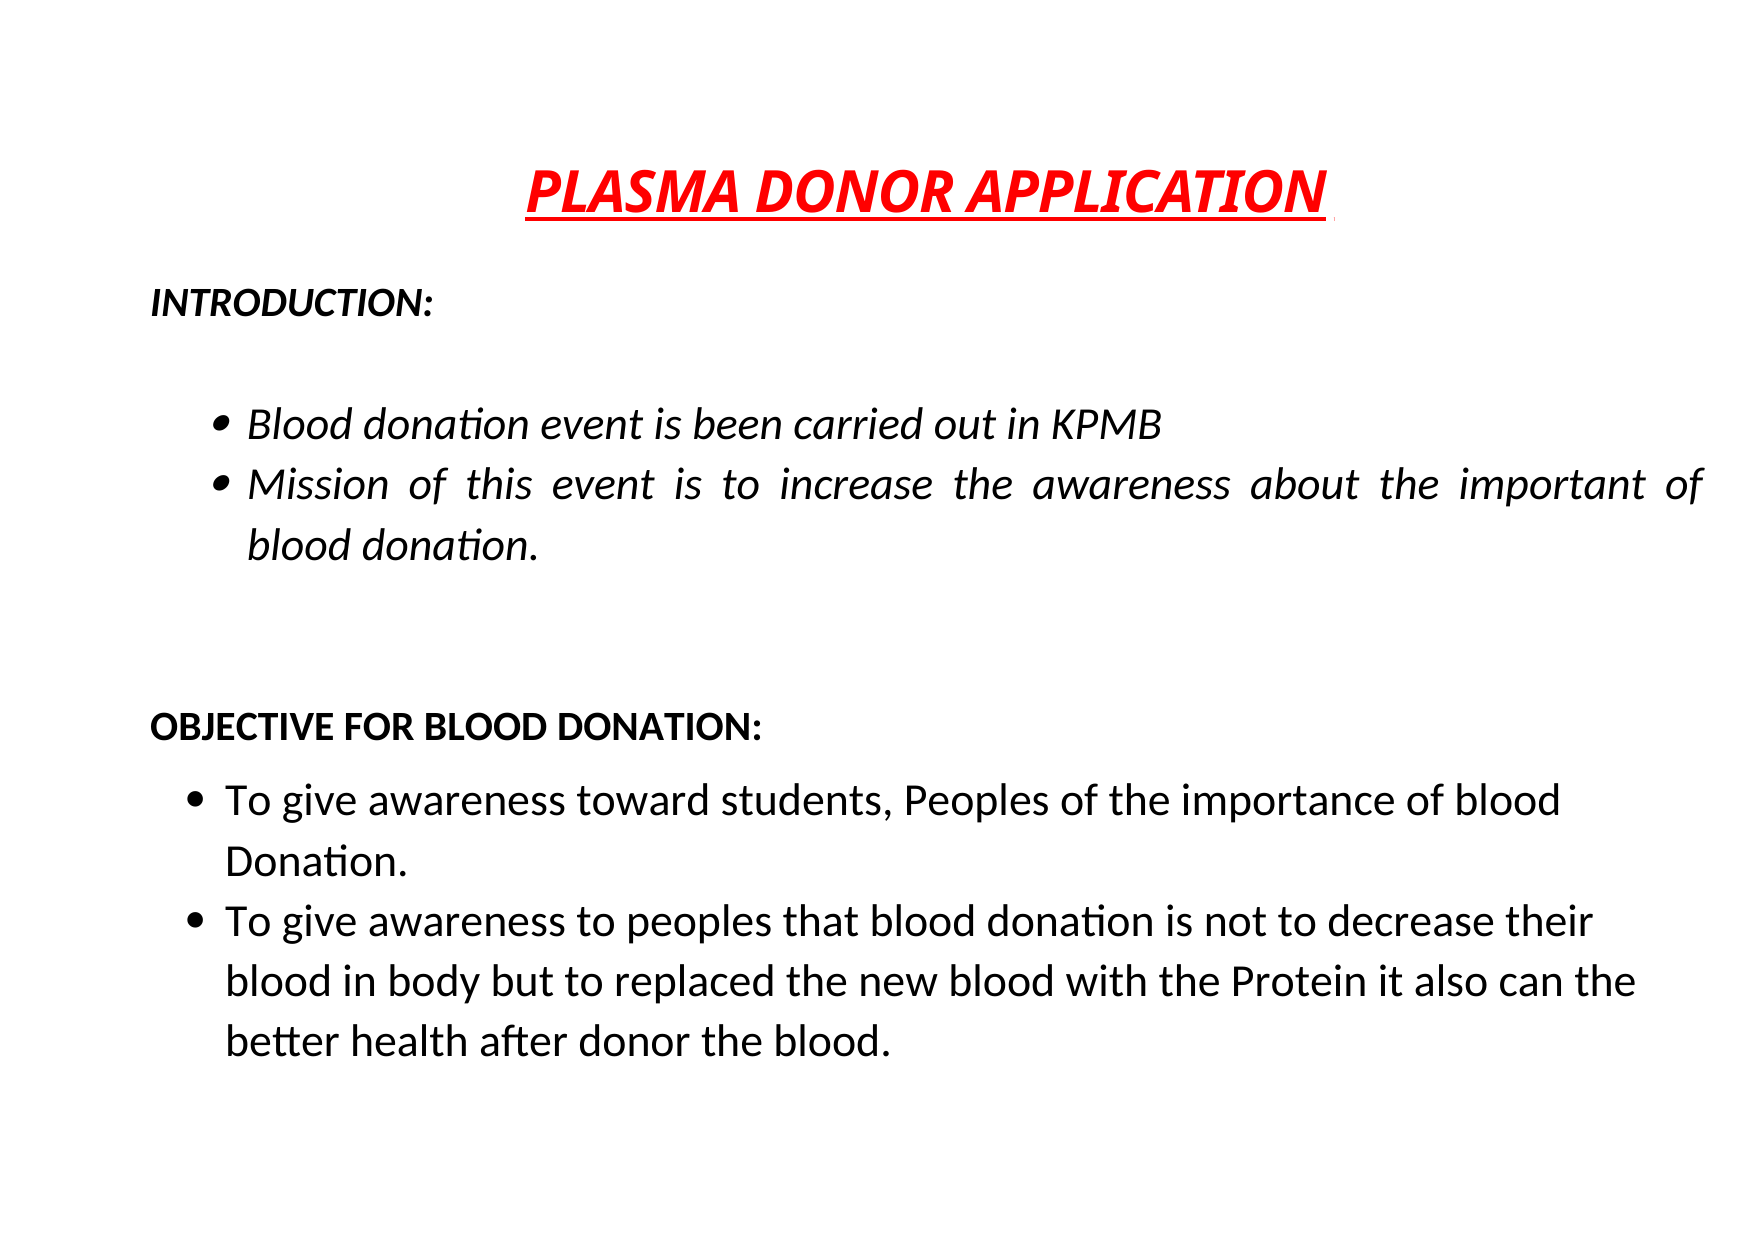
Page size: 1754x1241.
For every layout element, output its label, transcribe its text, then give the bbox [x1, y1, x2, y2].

text INTRODUCTION: [150, 276, 1710, 327]
text OBJECTIVE FOR BLOOD DONATION: [150, 699, 1710, 750]
list To give awareness toward students, Peoples of the importance of blood Donation. [187, 771, 1710, 887]
list To give awareness to peoples that blood donation is not to decrease their blood in body but to replaced the new blood with the Protein it also can the better health after donor the blood. [187, 892, 1710, 1068]
list Mission of this event is to increase the awareness about the important of blood donation. [209, 455, 1710, 571]
title PLASMA DONOR APPLICATION [150, 150, 1710, 229]
list Blood donation event is been carried out in KPMB [209, 395, 1710, 451]
